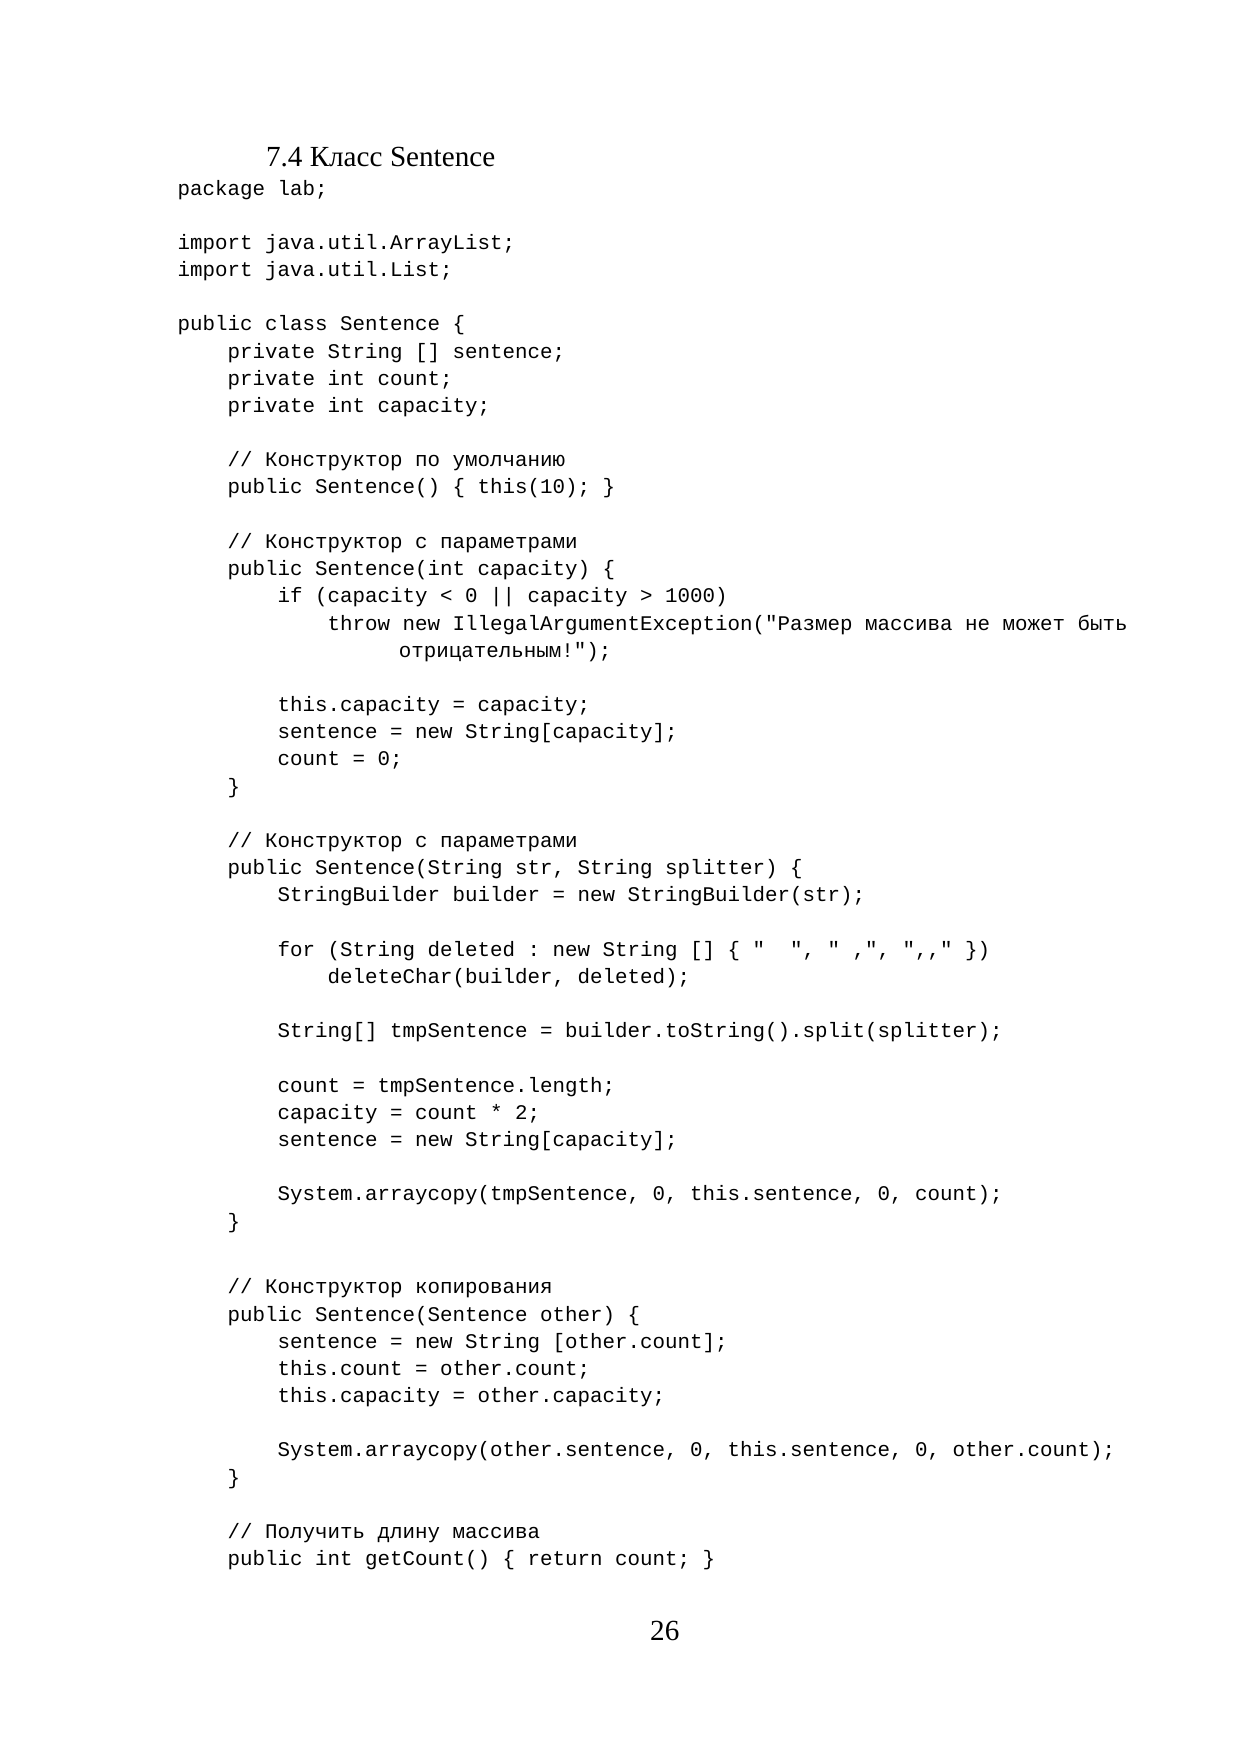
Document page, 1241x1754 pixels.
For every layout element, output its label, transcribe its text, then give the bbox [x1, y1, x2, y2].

text } [177, 776, 1152, 799]
text import java.util.List; [177, 259, 1152, 283]
text public Sentence() { this(10); } [177, 477, 1152, 500]
text // Конструктор по умолчанию [177, 449, 1152, 473]
text System.arraycopy(tmpSentence, 0, this.sentence, 0, count); [177, 1183, 1152, 1207]
text if (capacity < 0 || capacity > 1000) [177, 585, 1152, 609]
text capacity = count * 2; [177, 1102, 1152, 1126]
text System.arraycopy(other.sentence, 0, this.sentence, 0, other.count); [177, 1439, 1152, 1463]
text public Sentence(int capacity) { [177, 558, 1152, 582]
text sentence = new String[capacity]; [177, 721, 1152, 745]
text String[] tmpSentence = builder.toString().split(splitter); [177, 1020, 1152, 1044]
subtitle 7.4 Класс Sentence [266, 139, 1152, 172]
text private int capacity; [177, 395, 1152, 419]
text count = 0; [177, 748, 1152, 772]
text this.capacity = capacity; [177, 694, 1152, 718]
text public class Sentence { [177, 313, 1152, 337]
text // Конструктор с параметрами [177, 531, 1152, 554]
text throw new IllegalArgumentException("Размер массива не может быть отрицательным!"); [177, 612, 1152, 663]
text // Конструктор с параметрами [177, 830, 1152, 854]
text sentence = new String [other.count]; [177, 1331, 1152, 1354]
text sentence = new String[capacity]; [177, 1129, 1152, 1153]
text StringBuilder builder = new StringBuilder(str); [177, 884, 1152, 908]
text import java.util.ArrayList; [177, 232, 1152, 256]
text // Конструктор копирования [177, 1276, 1152, 1300]
text private String [] sentence; [177, 341, 1152, 364]
text this.count = other.count; [177, 1358, 1152, 1382]
text package lab; [177, 177, 1152, 201]
text } [177, 1211, 1152, 1234]
text for (String deleted : new String [] { " ", " ,", ",," }) [177, 939, 1152, 962]
text this.capacity = other.capacity; [177, 1385, 1152, 1409]
text public Sentence(String str, String splitter) { [177, 857, 1152, 881]
text count = tmpSentence.length; [177, 1075, 1152, 1098]
text deleteChar(builder, deleted); [177, 966, 1152, 989]
text public int getCount() { return count; } [177, 1548, 1152, 1572]
text public Sentence(Sentence other) { [177, 1303, 1152, 1327]
text } [177, 1467, 1152, 1490]
text // Получить длину массива [177, 1521, 1152, 1545]
text private int count; [177, 368, 1152, 391]
